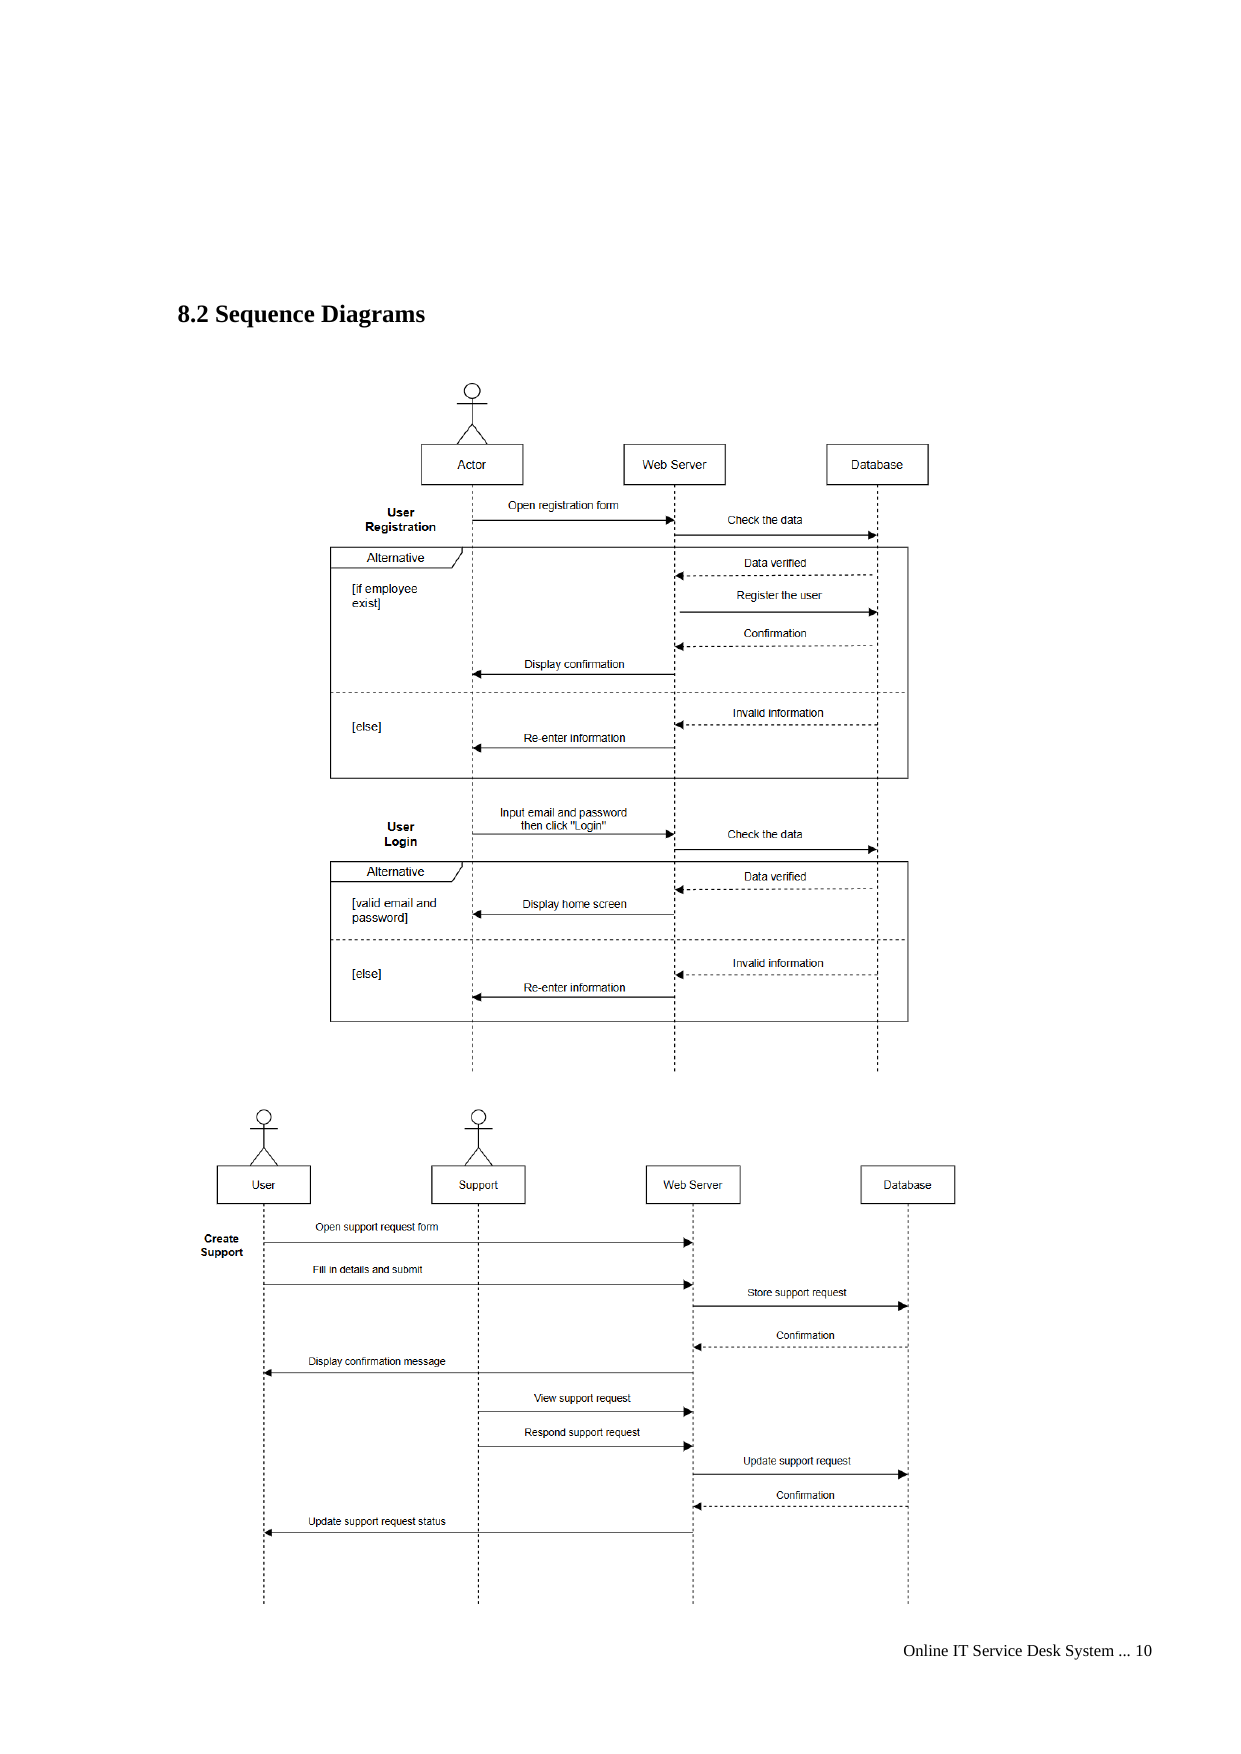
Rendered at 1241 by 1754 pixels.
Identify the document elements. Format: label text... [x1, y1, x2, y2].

picture [177, 367, 973, 1624]
subtitle 8.2 Sequence Diagrams [177, 299, 1152, 328]
